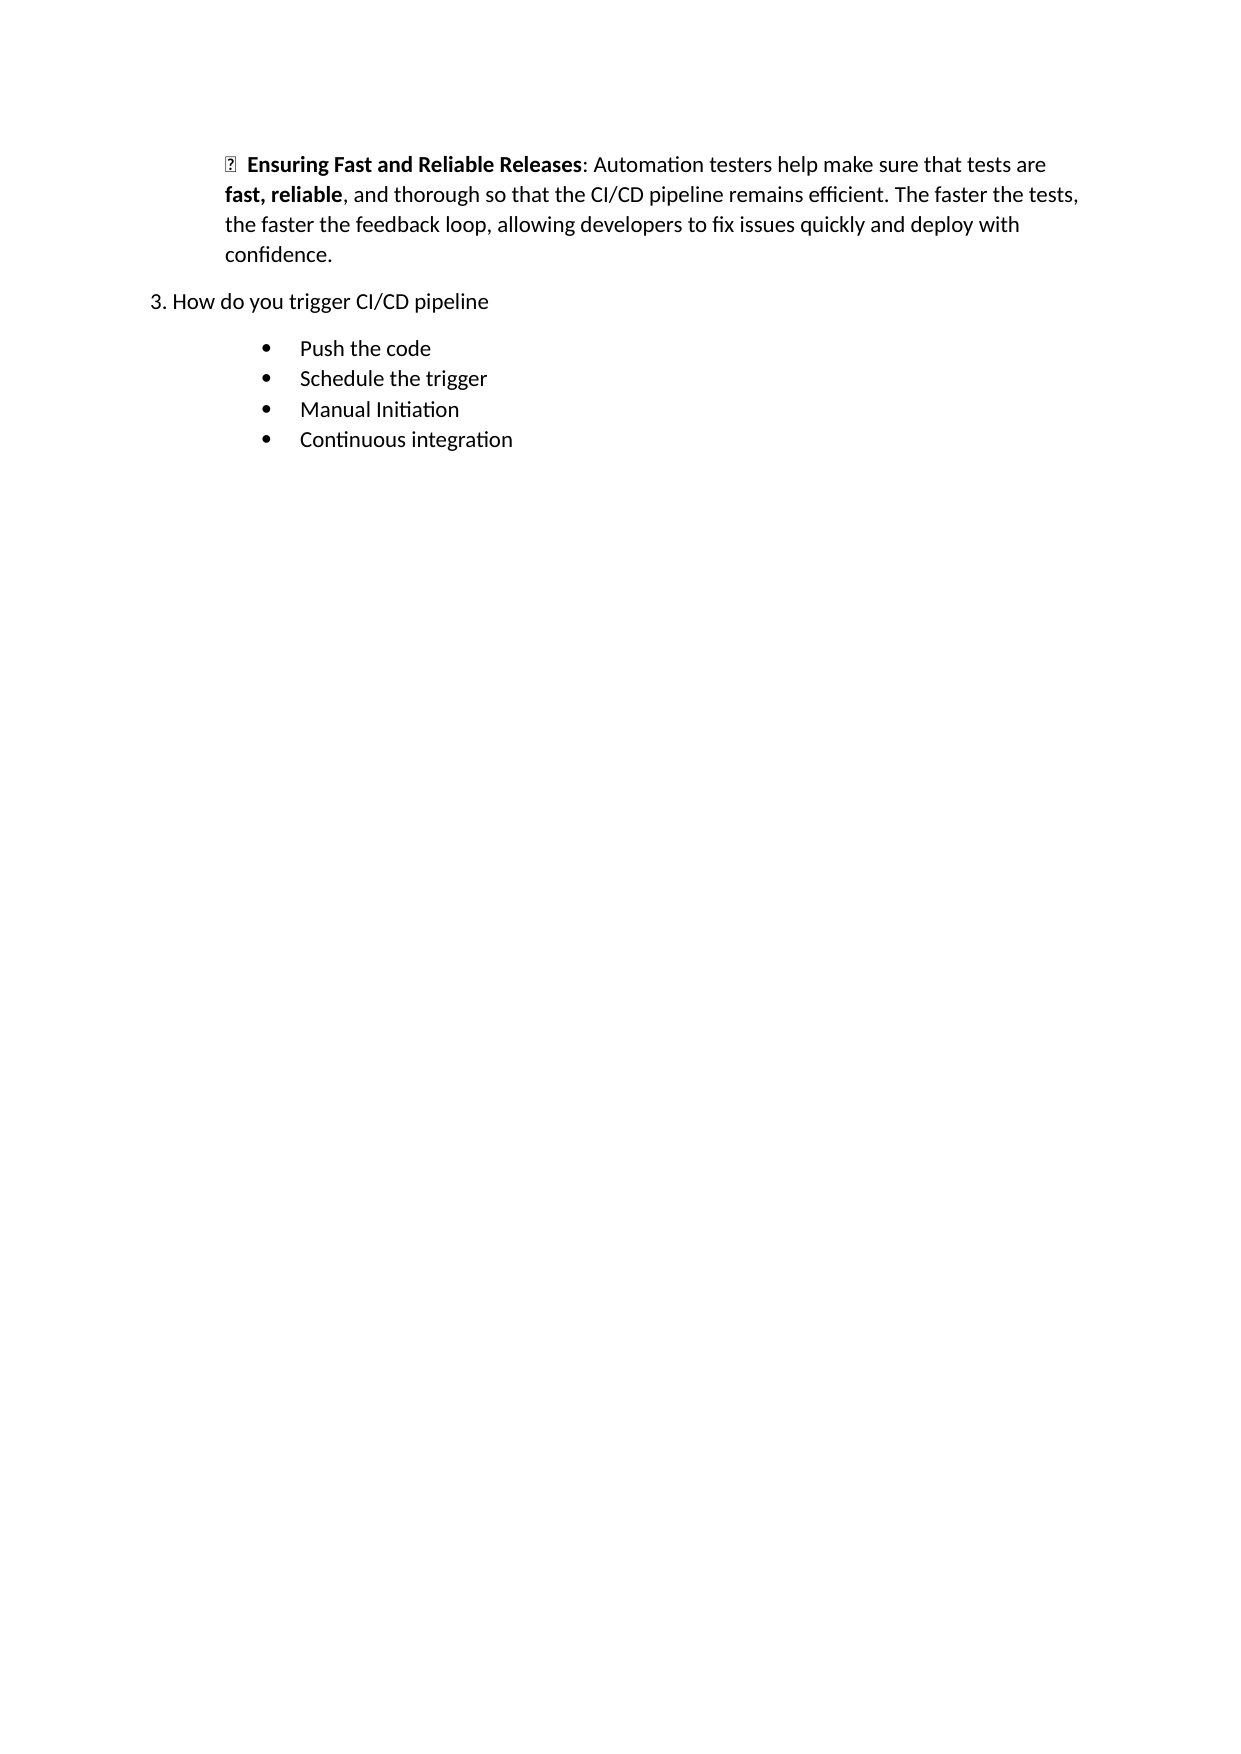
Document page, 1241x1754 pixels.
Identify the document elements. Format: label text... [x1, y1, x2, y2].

text  Ensuring Fast and Reliable Releases: Automation testers help make sure that tests are fast, reliable, and thorough so that the CI/CD pipeline remains efficient. The faster the tests, the faster the feedback loop, allowing developers to fix issues quickly and deploy with confidence. [225, 150, 1090, 269]
list Schedule the trigger [262, 364, 1090, 393]
list Manual Initiation [262, 395, 1090, 423]
text 3. How do you trigger CI/CD pipeline [150, 287, 1090, 316]
list Continuous integration [262, 425, 1090, 453]
list Push the code [262, 334, 1090, 362]
